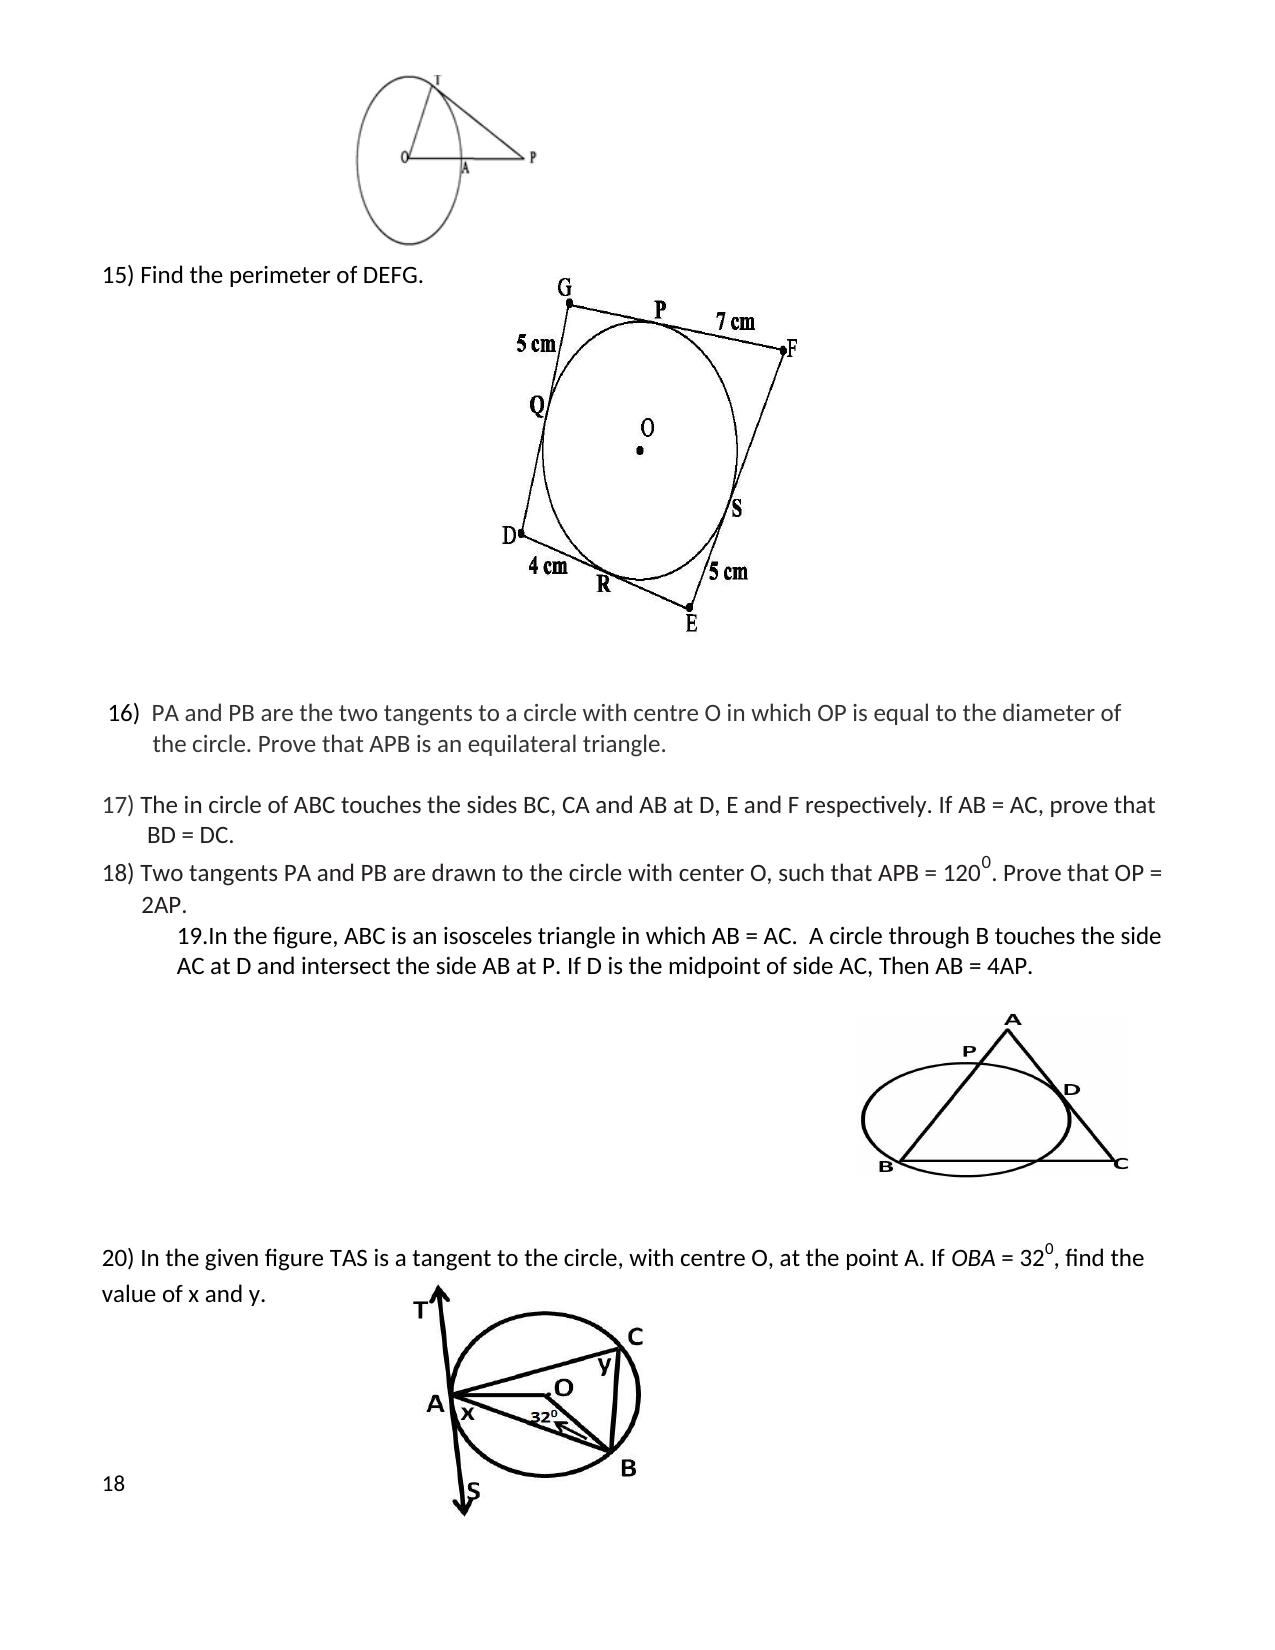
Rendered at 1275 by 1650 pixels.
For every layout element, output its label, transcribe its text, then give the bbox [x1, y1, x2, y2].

text 16) PA and PB are the two tangents to a circle with centre O in which OP is equal to the diameter of [102, 697, 1187, 728]
text 2AP. [102, 889, 1187, 920]
list 15) Find the perimeter of DEFG. [102, 259, 1200, 290]
list 19.In the figure, ABC is an isosceles triangle in which AB = AC. A circle through B touches the side AC at D and intersect the side AB at P. If D is the midpoint of side AC, Then AB = 4AP. [177, 920, 1171, 981]
text 18) Two tangents PA and PB are drawn to the circle with center O, such that APB = 1200. Prove that OP = [102, 850, 1187, 889]
picture [496, 271, 800, 639]
picture [856, 1013, 1132, 1179]
text BD = DC. [102, 819, 1187, 850]
picture [411, 1281, 650, 1519]
picture [299, 75, 596, 255]
text 17) The in circle of ABC touches the sides BC, CA and AB at D, E and F respectively. If AB = AC, prove that [102, 789, 1187, 819]
text the circle. Prove that APB is an equilateral triangle. [102, 728, 1187, 758]
list 20) In the given figure TAS is a tangent to the circle, with centre O, at the point A. If OBA = 320, find the value of x and y. [102, 1238, 1200, 1308]
